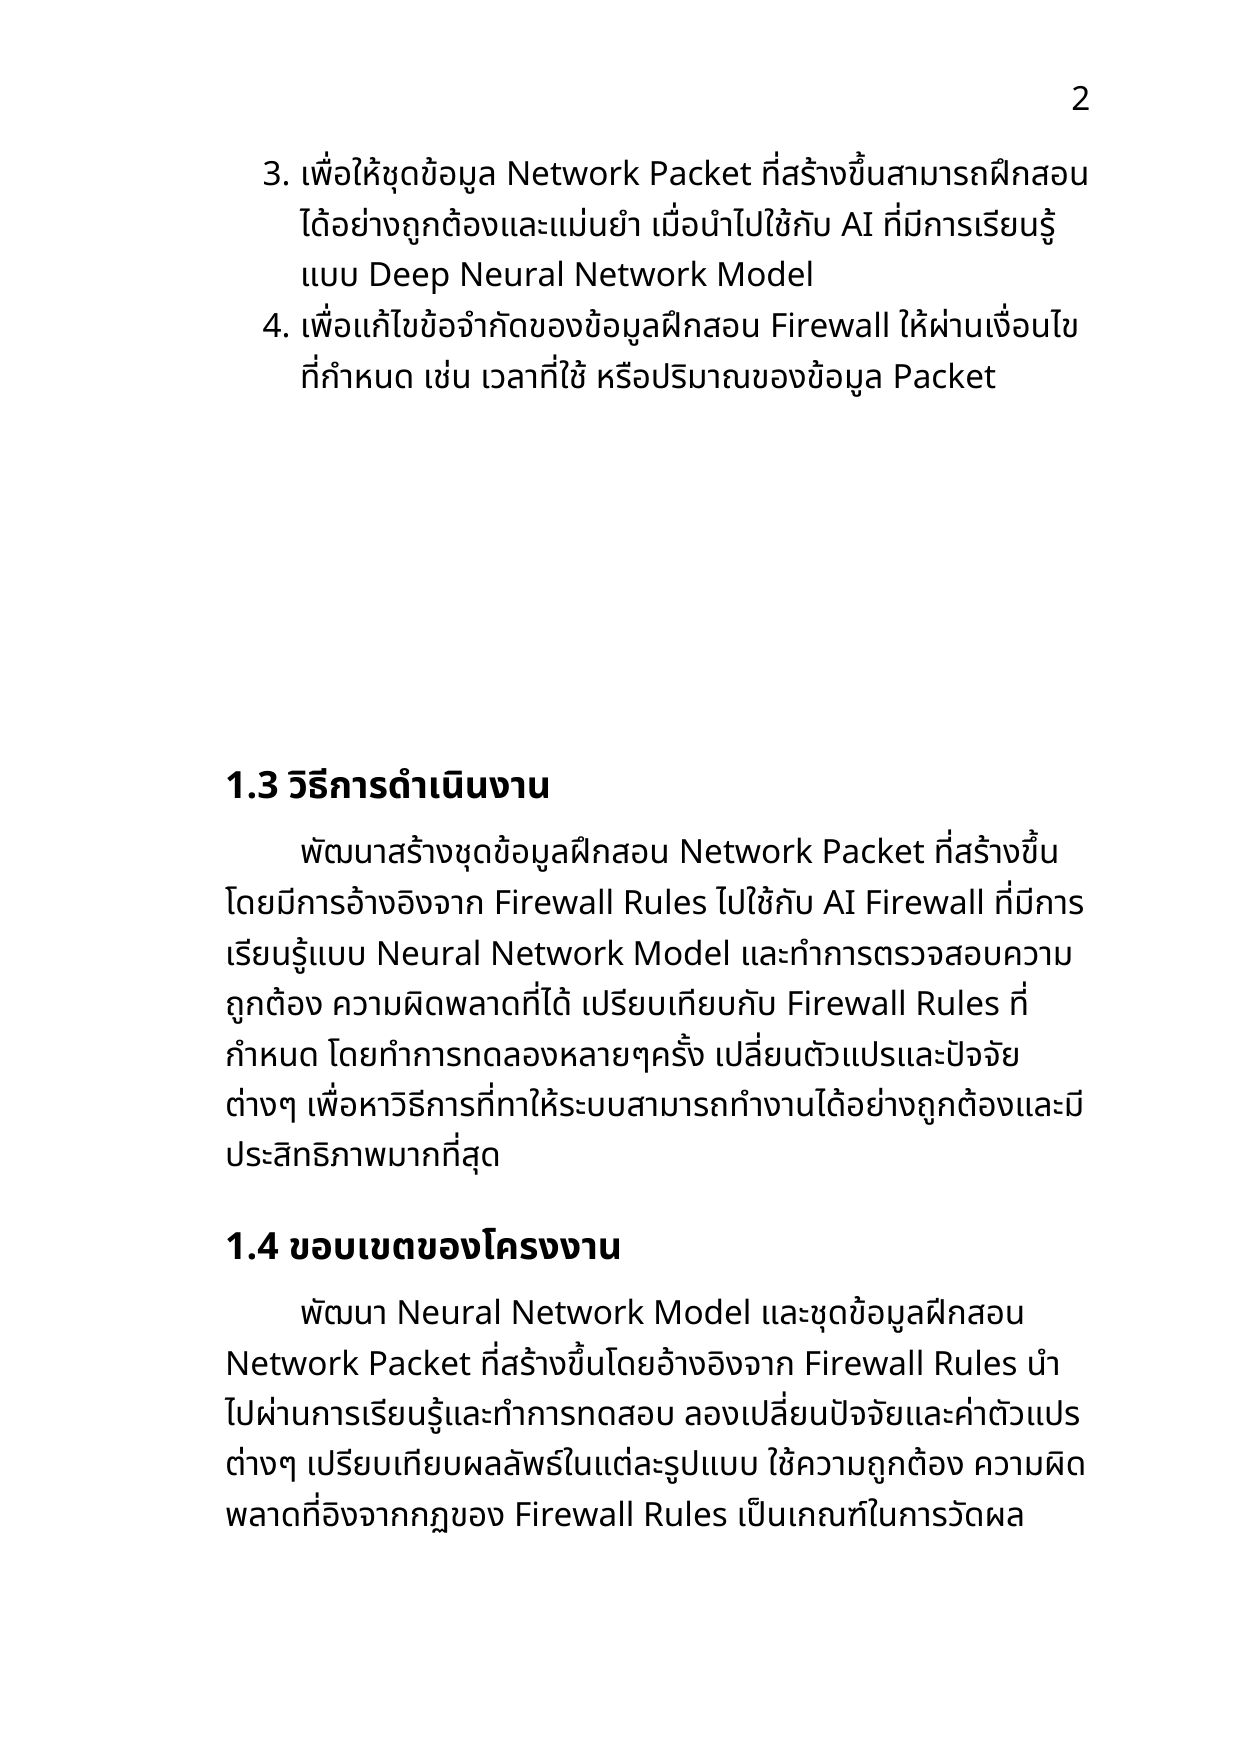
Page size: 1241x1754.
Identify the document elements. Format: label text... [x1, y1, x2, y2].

text 1.4 ขอบเขตของโครงงาน [225, 1219, 1090, 1276]
text พัฒนาสร้างชุดข้อมูลฝึกสอน Network Packet ที่สร้างขึ้นโดยมีการอ้างอิงจาก Firewall Rules ไปใช้กับ AI Firewall ที่มีการเรียนรู้แบบ Neural Network Model และทำการตรวจสอบความถูกต้อง ความผิดพลาดที่ได้ เปรียบเทียบกับ Firewall Rules ที่กำหนด โดยทำการทดลองหลายๆครั้ง เปลี่ยนตัวแปรและปัจจัยต่างๆ เพื่อหาวิธีการที่ทาให้ระบบสามารถทำงานได้อย่างถูกต้องและมีประสิทธิภาพมากที่สุด [225, 828, 1090, 1182]
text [225, 1289, 1090, 1541]
text 1.3 วิธีการดำเนินงาน [225, 758, 1090, 816]
list เพื่อให้ชุดข้อมูล Network Packet ที่สร้างขึ้นสามารถฝึกสอนได้อย่างถูกต้องและแม่นยำ เมื่อนำไปใช้กับ AI ที่มีการเรียนรู้แบบ Deep Neural Network Model [262, 150, 1090, 302]
list เพื่อแก้ไขข้อจำกัดของข้อมูลฝึกสอน Firewall ให้ผ่านเงื่อนไขที่กำหนด เช่น เวลาที่ใช้ หรือปริมาณของข้อมูล Packet [262, 302, 1090, 403]
